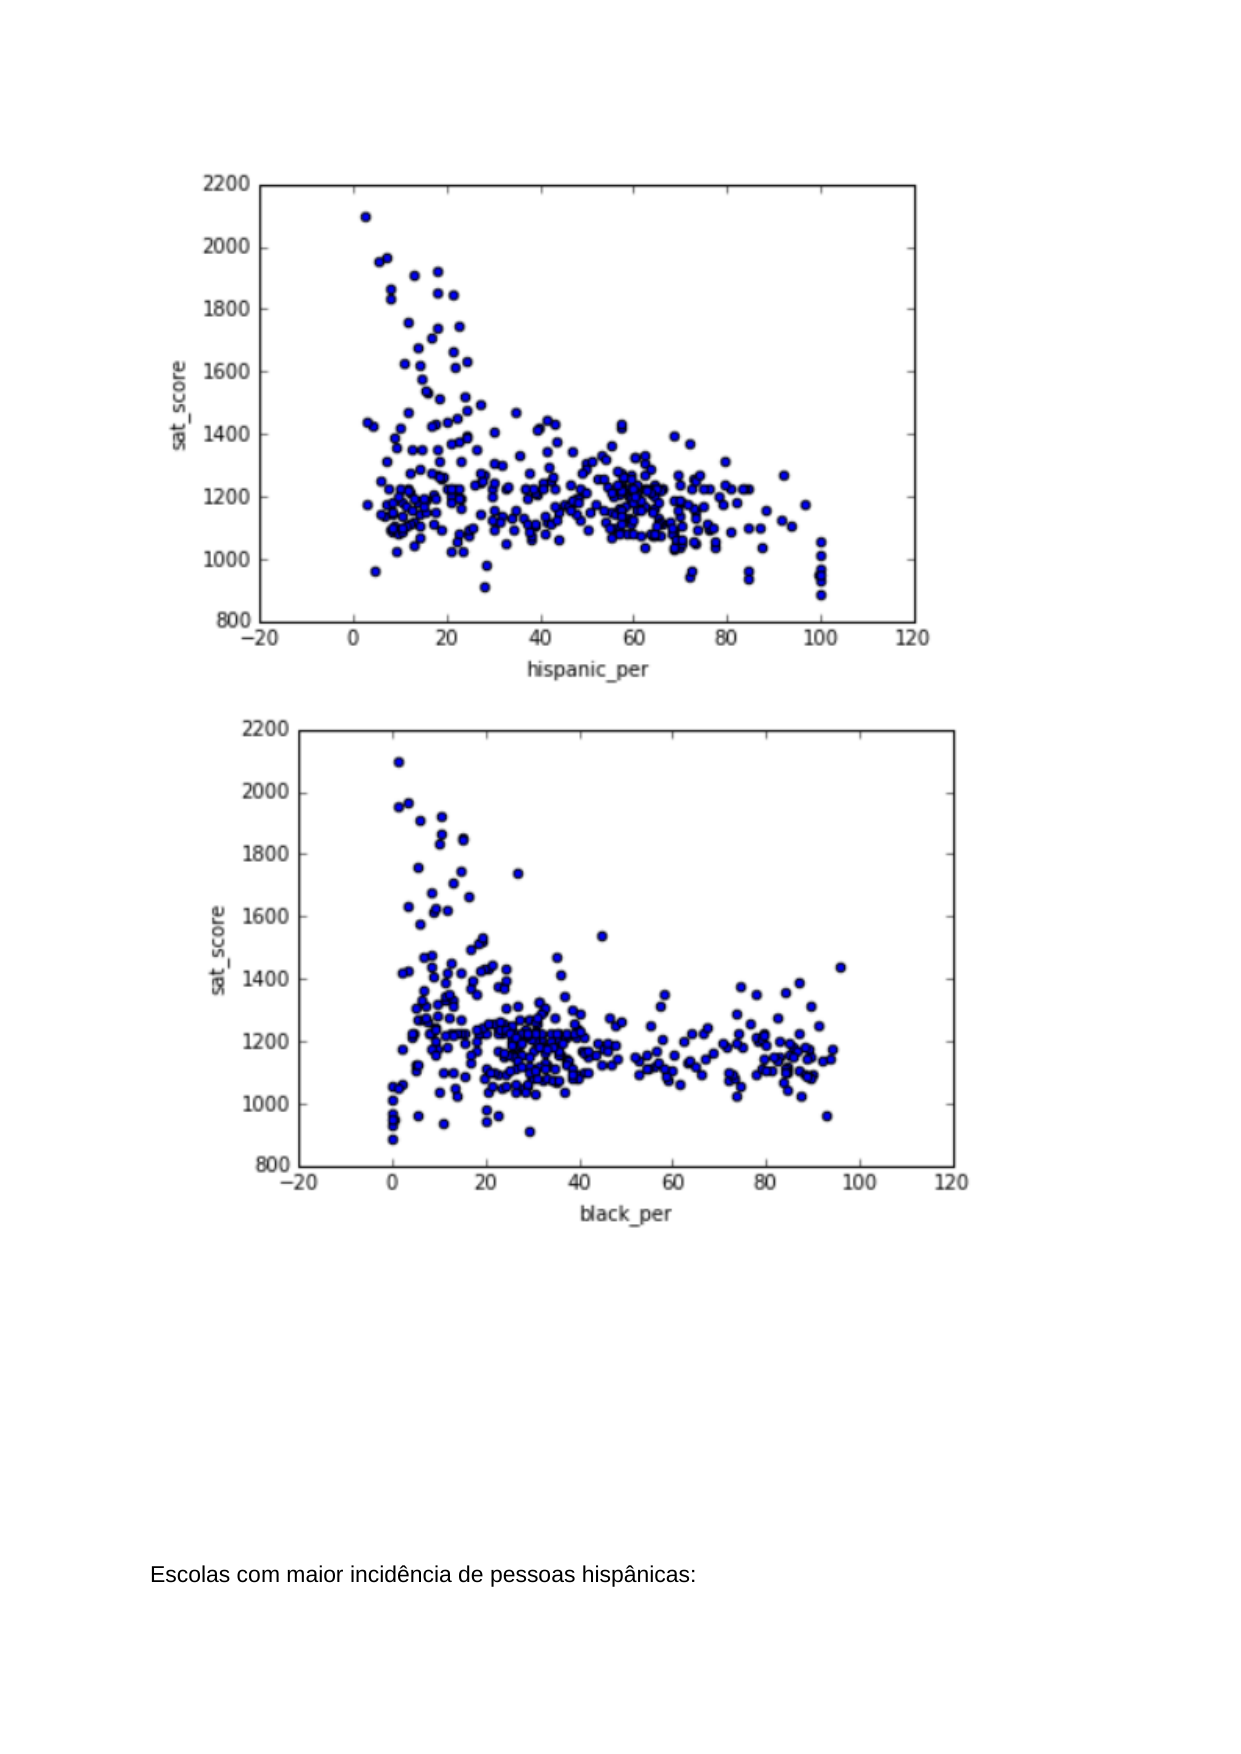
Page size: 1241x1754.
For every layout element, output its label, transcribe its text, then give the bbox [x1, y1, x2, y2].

picture [150, 699, 1016, 1256]
picture [150, 150, 977, 696]
text Escolas com maior incidência de pessoas hispânicas: [150, 1561, 1090, 1588]
